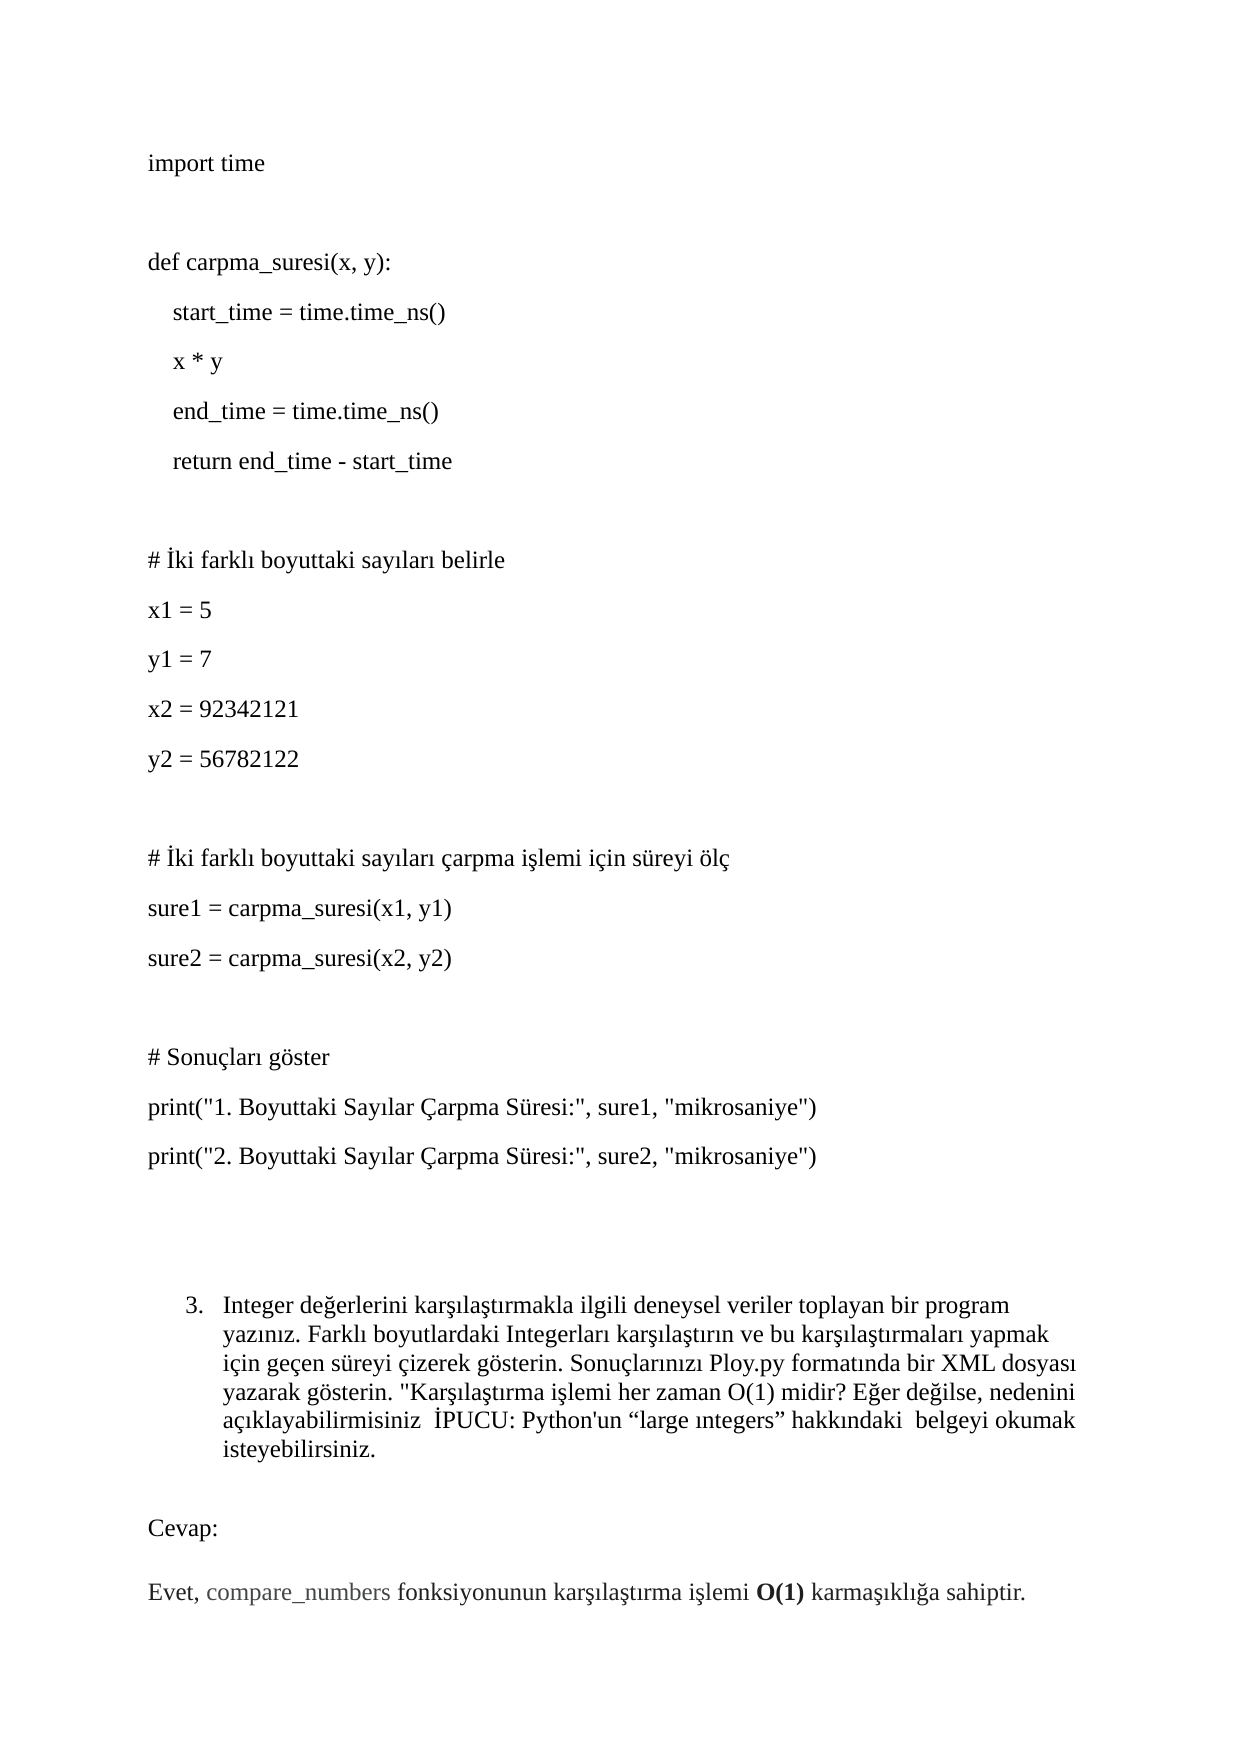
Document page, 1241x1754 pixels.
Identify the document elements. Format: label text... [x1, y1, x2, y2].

text x * y [148, 346, 1093, 375]
text print("1. Boyuttaki Sayılar Çarpma Süresi:", sure1, "mikrosaniye") [148, 1092, 1093, 1120]
text Cevap: [148, 1513, 1093, 1541]
text def carpma_suresi(x, y): [148, 247, 1093, 276]
text import time [148, 148, 1093, 176]
text y2 = 56782122 [148, 744, 1093, 773]
text sure1 = carpma_suresi(x1, y1) [148, 893, 1093, 922]
text return end_time - start_time [148, 446, 1093, 474]
text end_time = time.time_ns() [148, 396, 1093, 425]
text # İki farklı boyuttaki sayıları çarpma işlemi için süreyi ölç [148, 843, 1093, 872]
list Integer değerlerini karşılaştırmakla ilgili deneysel veriler toplayan bir program yazınız. Farklı boyutlardaki Integerları karşılaştırın ve bu karşılaştırmaları yapmak için geçen süreyi çizerek gösterin. Sonuçlarınızı Ploy.py formatında bir XML dosyası yazarak gösterin. "Karşılaştırma işlemi her zaman O(1) midir? Eğer değilse, nedenini açıklayabilirmisiniz İPUCU: Python'un “large ıntegers” hakkındaki belgeyi okumak isteyebilirsiniz. [185, 1290, 1093, 1463]
text x2 = 92342121 [148, 694, 1093, 723]
text Evet, compare_numbers fonksiyonunun karşılaştırma işlemi O(1) karmaşıklığa sahiptir. [148, 1562, 1093, 1606]
text print("2. Boyuttaki Sayılar Çarpma Süresi:", sure2, "mikrosaniye") [148, 1141, 1093, 1170]
text sure2 = carpma_suresi(x2, y2) [148, 943, 1093, 971]
text # İki farklı boyuttaki sayıları belirle [148, 545, 1093, 574]
text y1 = 7 [148, 644, 1093, 673]
text start_time = time.time_ns() [148, 297, 1093, 325]
text x1 = 5 [148, 595, 1093, 623]
text # Sonuçları göster [148, 1042, 1093, 1071]
